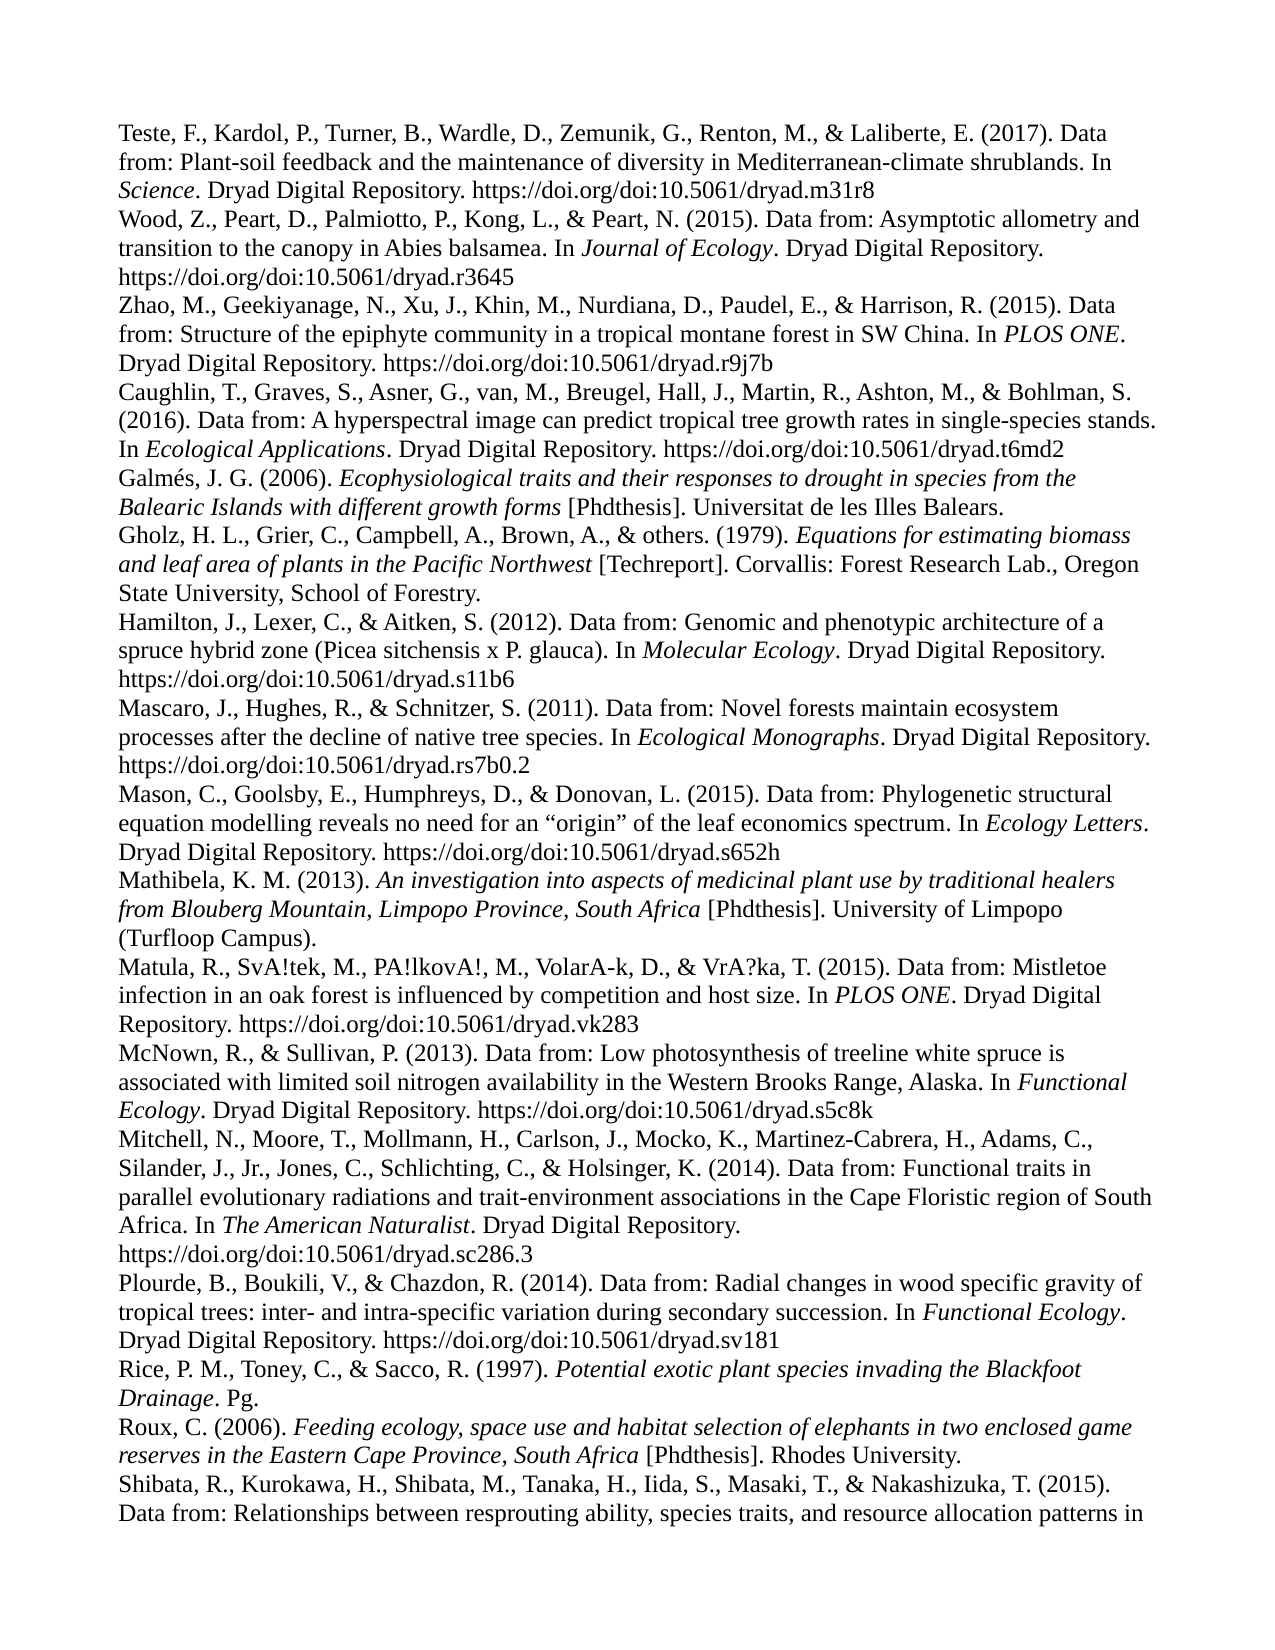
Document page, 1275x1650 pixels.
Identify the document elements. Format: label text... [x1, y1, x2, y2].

text Roux, C. (2006). Feeding ecology, space use and habitat selection of elephants in two enclosed game reserves in the Eastern Cape Province, South Africa [Phdthesis]. Rhodes University. [118, 1412, 1157, 1469]
text Gholz, H. L., Grier, C., Campbell, A., Brown, A., & others. (1979). Equations for estimating biomass and leaf area of plants in the Pacific Northwest [Techreport]. Corvallis: Forest Research Lab., Oregon State University, School of Forestry. [118, 521, 1157, 607]
text Plourde, B., Boukili, V., & Chazdon, R. (2014). Data from: Radial changes in wood specific gravity of tropical trees: inter- and intra-specific variation during secondary succession. In Functional Ecology. Dryad Digital Repository. https://doi.org/doi:10.5061/dryad.sv181 [118, 1268, 1157, 1354]
text Matula, R., SvA!tek, M., PA!lkovA!, M., VolarA-k, D., & VrA?ka, T. (2015). Data from: Mistletoe infection in an oak forest is influenced by competition and host size. In PLOS ONE. Dryad Digital Repository. https://doi.org/doi:10.5061/dryad.vk283 [118, 952, 1157, 1038]
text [118, 1469, 1157, 1527]
text Mason, C., Goolsby, E., Humphreys, D., & Donovan, L. (2015). Data from: Phylogenetic structural equation modelling reveals no need for an “origin” of the leaf economics spectrum. In Ecology Letters. Dryad Digital Repository. https://doi.org/doi:10.5061/dryad.s652h [118, 779, 1157, 866]
text Rice, P. M., Toney, C., & Sacco, R. (1997). Potential exotic plant species invading the Blackfoot Drainage. Pg. [118, 1354, 1157, 1412]
text Mitchell, N., Moore, T., Mollmann, H., Carlson, J., Mocko, K., Martinez-Cabrera, H., Adams, C., Silander, J., Jr., Jones, C., Schlichting, C., & Holsinger, K. (2014). Data from: Functional traits in parallel evolutionary radiations and trait-environment associations in the Cape Floristic region of South Africa. In The American Naturalist. Dryad Digital Repository. https://doi.org/doi:10.5061/dryad.sc286.3 [118, 1124, 1157, 1268]
text Caughlin, T., Graves, S., Asner, G., van, M., Breugel, Hall, J., Martin, R., Ashton, M., & Bohlman, S. (2016). Data from: A hyperspectral image can predict tropical tree growth rates in single-species stands. In Ecological Applications. Dryad Digital Repository. https://doi.org/doi:10.5061/dryad.t6md2 [118, 377, 1157, 463]
text Hamilton, J., Lexer, C., & Aitken, S. (2012). Data from: Genomic and phenotypic architecture of a spruce hybrid zone (Picea sitchensis x P. glauca). In Molecular Ecology. Dryad Digital Repository. https://doi.org/doi:10.5061/dryad.s11b6 [118, 607, 1157, 693]
text Mathibela, K. M. (2013). An investigation into aspects of medicinal plant use by traditional healers from Blouberg Mountain, Limpopo Province, South Africa [Phdthesis]. University of Limpopo (Turfloop Campus). [118, 866, 1157, 952]
text Mascaro, J., Hughes, R., & Schnitzer, S. (2011). Data from: Novel forests maintain ecosystem processes after the decline of native tree species. In Ecological Monographs. Dryad Digital Repository. https://doi.org/doi:10.5061/dryad.rs7b0.2 [118, 693, 1157, 779]
text Teste, F., Kardol, P., Turner, B., Wardle, D., Zemunik, G., Renton, M., & Laliberte, E. (2017). Data from: Plant-soil feedback and the maintenance of diversity in Mediterranean-climate shrublands. In Science. Dryad Digital Repository. https://doi.org/doi:10.5061/dryad.m31r8 [118, 118, 1157, 204]
text Wood, Z., Peart, D., Palmiotto, P., Kong, L., & Peart, N. (2015). Data from: Asymptotic allometry and transition to the canopy in Abies balsamea. In Journal of Ecology. Dryad Digital Repository. https://doi.org/doi:10.5061/dryad.r3645 [118, 204, 1157, 291]
text McNown, R., & Sullivan, P. (2013). Data from: Low photosynthesis of treeline white spruce is associated with limited soil nitrogen availability in the Western Brooks Range, Alaska. In Functional Ecology. Dryad Digital Repository. https://doi.org/doi:10.5061/dryad.s5c8k [118, 1038, 1157, 1124]
text Zhao, M., Geekiyanage, N., Xu, J., Khin, M., Nurdiana, D., Paudel, E., & Harrison, R. (2015). Data from: Structure of the epiphyte community in a tropical montane forest in SW China. In PLOS ONE. Dryad Digital Repository. https://doi.org/doi:10.5061/dryad.r9j7b [118, 291, 1157, 377]
text Galmés, J. G. (2006). Ecophysiological traits and their responses to drought in species from the Balearic Islands with different growth forms [Phdthesis]. Universitat de les Illes Balears. [118, 463, 1157, 521]
